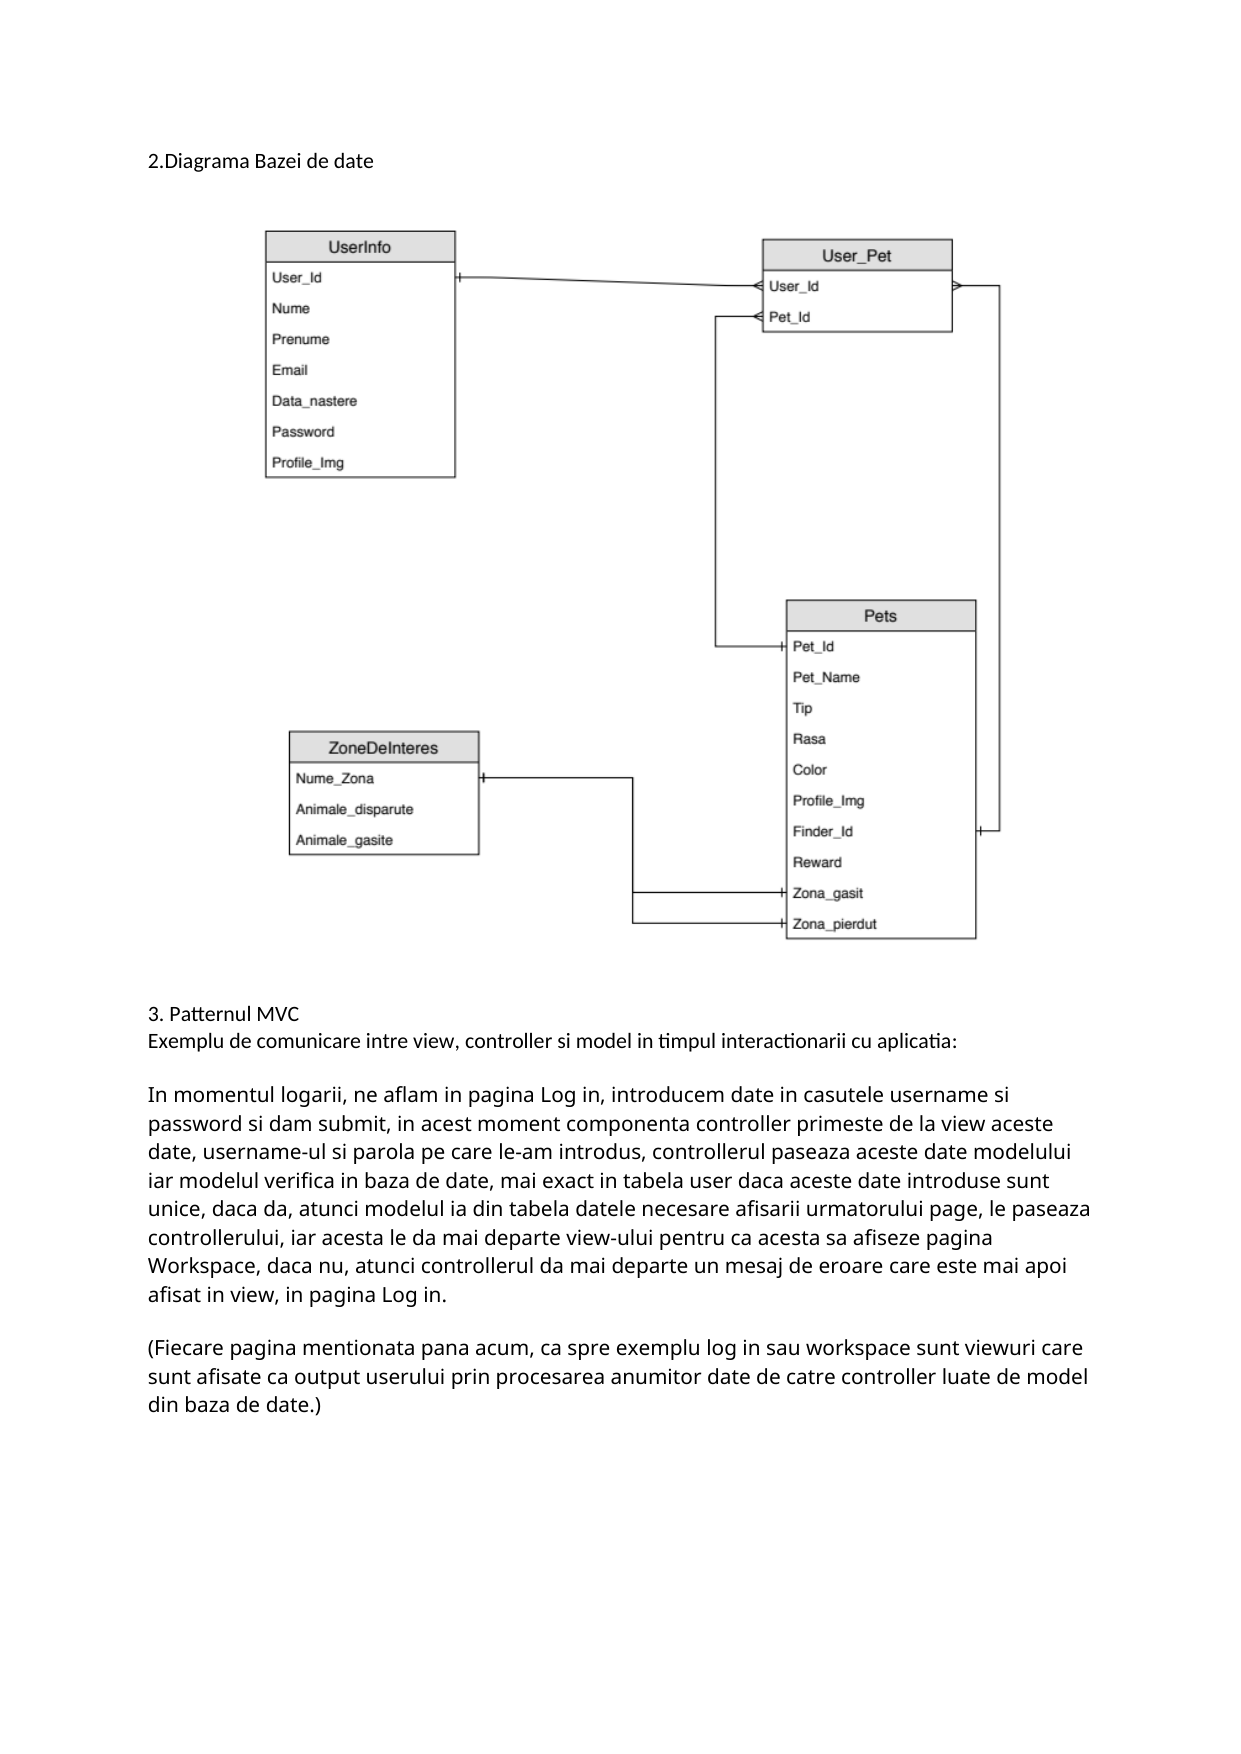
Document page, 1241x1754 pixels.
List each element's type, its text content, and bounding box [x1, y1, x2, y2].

text 2.Diagrama Bazei de date3. Patternul MVC [148, 148, 1093, 1027]
text Exemplu de comunicare intre view, controller si model in timpul interactionarii cu aplicatia: [148, 1027, 1093, 1054]
text In momentul logarii, ne aflam in pagina Log in, introducem date in casutele username si password si dam submit, in acest moment componenta controller primeste de la view aceste date, username-ul si parola pe care le-am introdus, controllerul paseaza aceste date modelului iar modelul verifica in baza de date, mai exact in tabela user daca aceste date introduse sunt unice, daca da, atunci modelul ia din tabela datele necesare afisarii urmatorului page, le paseaza controllerului, iar acesta le da mai departe view-ului pentru ca acesta sa afiseze pagina Workspace, daca nu, atunci controllerul da mai departe un mesaj de eroare care este mai apoi afisat in view, in pagina Log in. [148, 1081, 1093, 1308]
text (Fiecare pagina mentionata pana acum, ca spre exemplu log in sau workspace sunt viewuri care sunt afisate ca output userului prin procesarea anumitor date de catre controller luate de model din baza de date.) [148, 1333, 1093, 1419]
